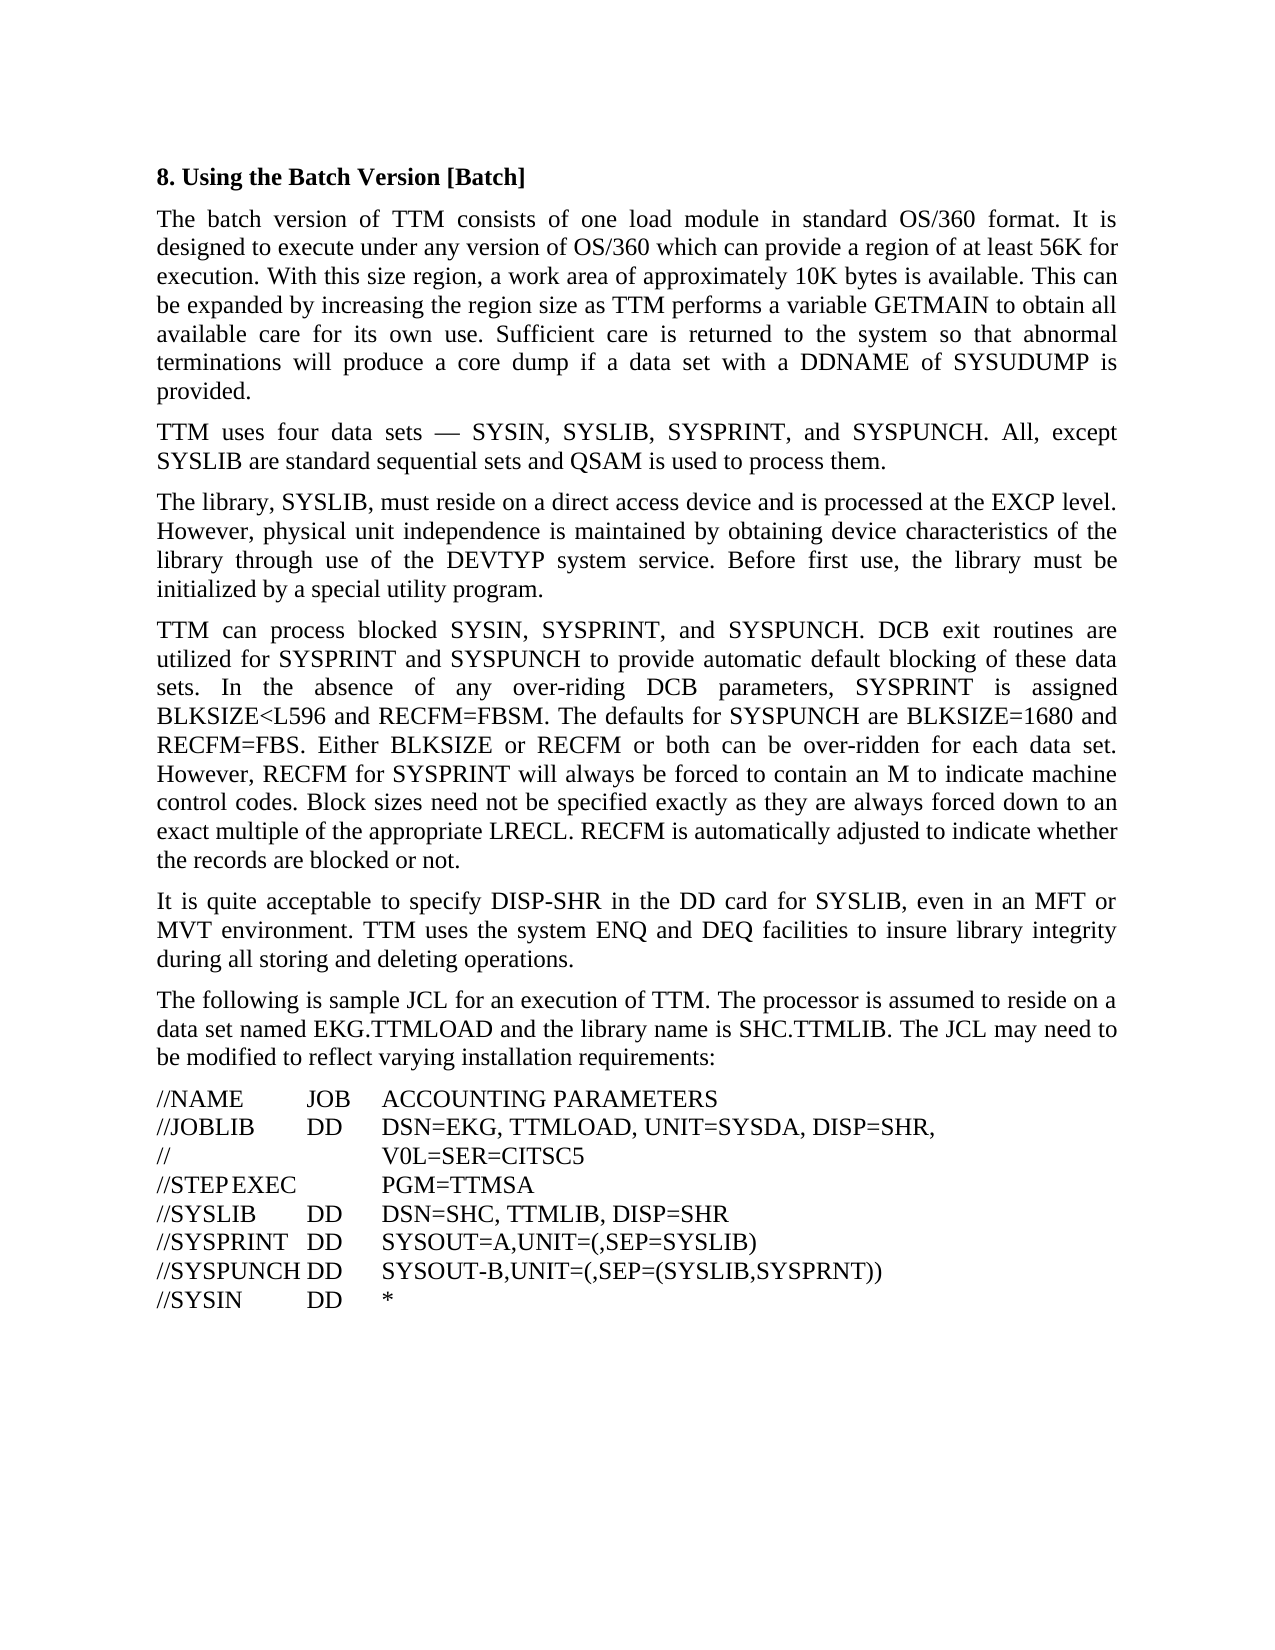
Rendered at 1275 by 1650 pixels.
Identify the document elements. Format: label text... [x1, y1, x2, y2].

text TTM uses four data sets — SYSIN, SYSLIB, SYSPRINT, and SYSPUNCH. All, except SYSLIB are standard sequential sets and QSAM is used to process them. [156, 417, 1118, 475]
subtitle Using the Batch Version [Batch] [156, 162, 1118, 191]
text It is quite acceptable to specify DISP-SHR in the DD card for SYSLIB, even in an MFT or MVT environment. TTM uses the system ENQ and DEQ facilities to insure library integrity during all storing and deleting operations. [156, 886, 1118, 972]
text //SYSLIB DD DSN=SHC, TTMLIB, DISP=SHR [156, 1199, 1118, 1227]
text //SYSIN DD * [156, 1285, 1118, 1314]
text //SYSPRINT DD SYSOUT=A,UNIT=(,SEP=SYSLIB) [156, 1227, 1118, 1256]
text TTM can process blocked SYSIN, SYSPRINT, and SYSPUNCH. DCB exit routines are utilized for SYSPRINT and SYSPUNCH to provide automatic default blocking of these data sets. In the absence of any over-riding DCB parameters, SYSPRINT is assigned BLKSIZE<L596 and RECFM=FBSM. The defaults for SYSPUNCH are BLKSIZE=1680 and RECFM=FBS. Either BLKSIZE or RECFM or both can be over-ridden for each data set. However, RECFM for SYSPRINT will always be forced to contain an M to indicate machine control codes. Block sizes need not be specified exactly as they are always forced down to an exact multiple of the appropriate LRECL. RECFM is automatically adjusted to indicate whether the records are blocked or not. [156, 615, 1118, 874]
text //JOBLIB DD DSN=EKG, TTMLOAD, UNIT=SYSDA, DISP=SHR, [156, 1112, 1118, 1141]
text //SYSPUNCH DD SYSOUT-B,UNIT=(,SEP=(SYSLIB,SYSPRNT)) [156, 1256, 1118, 1285]
text // V0L=SER=CITSC5 [156, 1141, 1118, 1170]
text The library, SYSLIB, must reside on a direct access device and is processed at the EXCP level. However, physical unit independence is maintained by obtaining device characteristics of the library through use of the DEVTYP system service. Before first use, the library must be initialized by a special utility program. [156, 487, 1118, 602]
text //STEP EXEC PGM=TTMSA [156, 1170, 1118, 1199]
text The batch version of TTM consists of one load module in standard OS/360 format. It is designed to execute under any version of OS/360 which can provide a region of at least 56K for execution. With this size region, a work area of approximately 10K bytes is available. This can be expanded by increasing the region size as TTM performs a variable GETMAIN to obtain all available care for its own use. Sufficient care is returned to the system so that abnormal terminations will produce a core dump if a data set with a DDNAME of SYSUDUMP is provided. [156, 204, 1118, 405]
text The following is sample JCL for an execution of TTM. The processor is assumed to reside on a data set named EKG.TTMLOAD and the library name is SHC.TTMLIB. The JCL may need to be modified to reflect varying installation requirements: [156, 985, 1118, 1071]
text //NAME JOB ACCOUNTING PARAMETERS [156, 1084, 1118, 1112]
